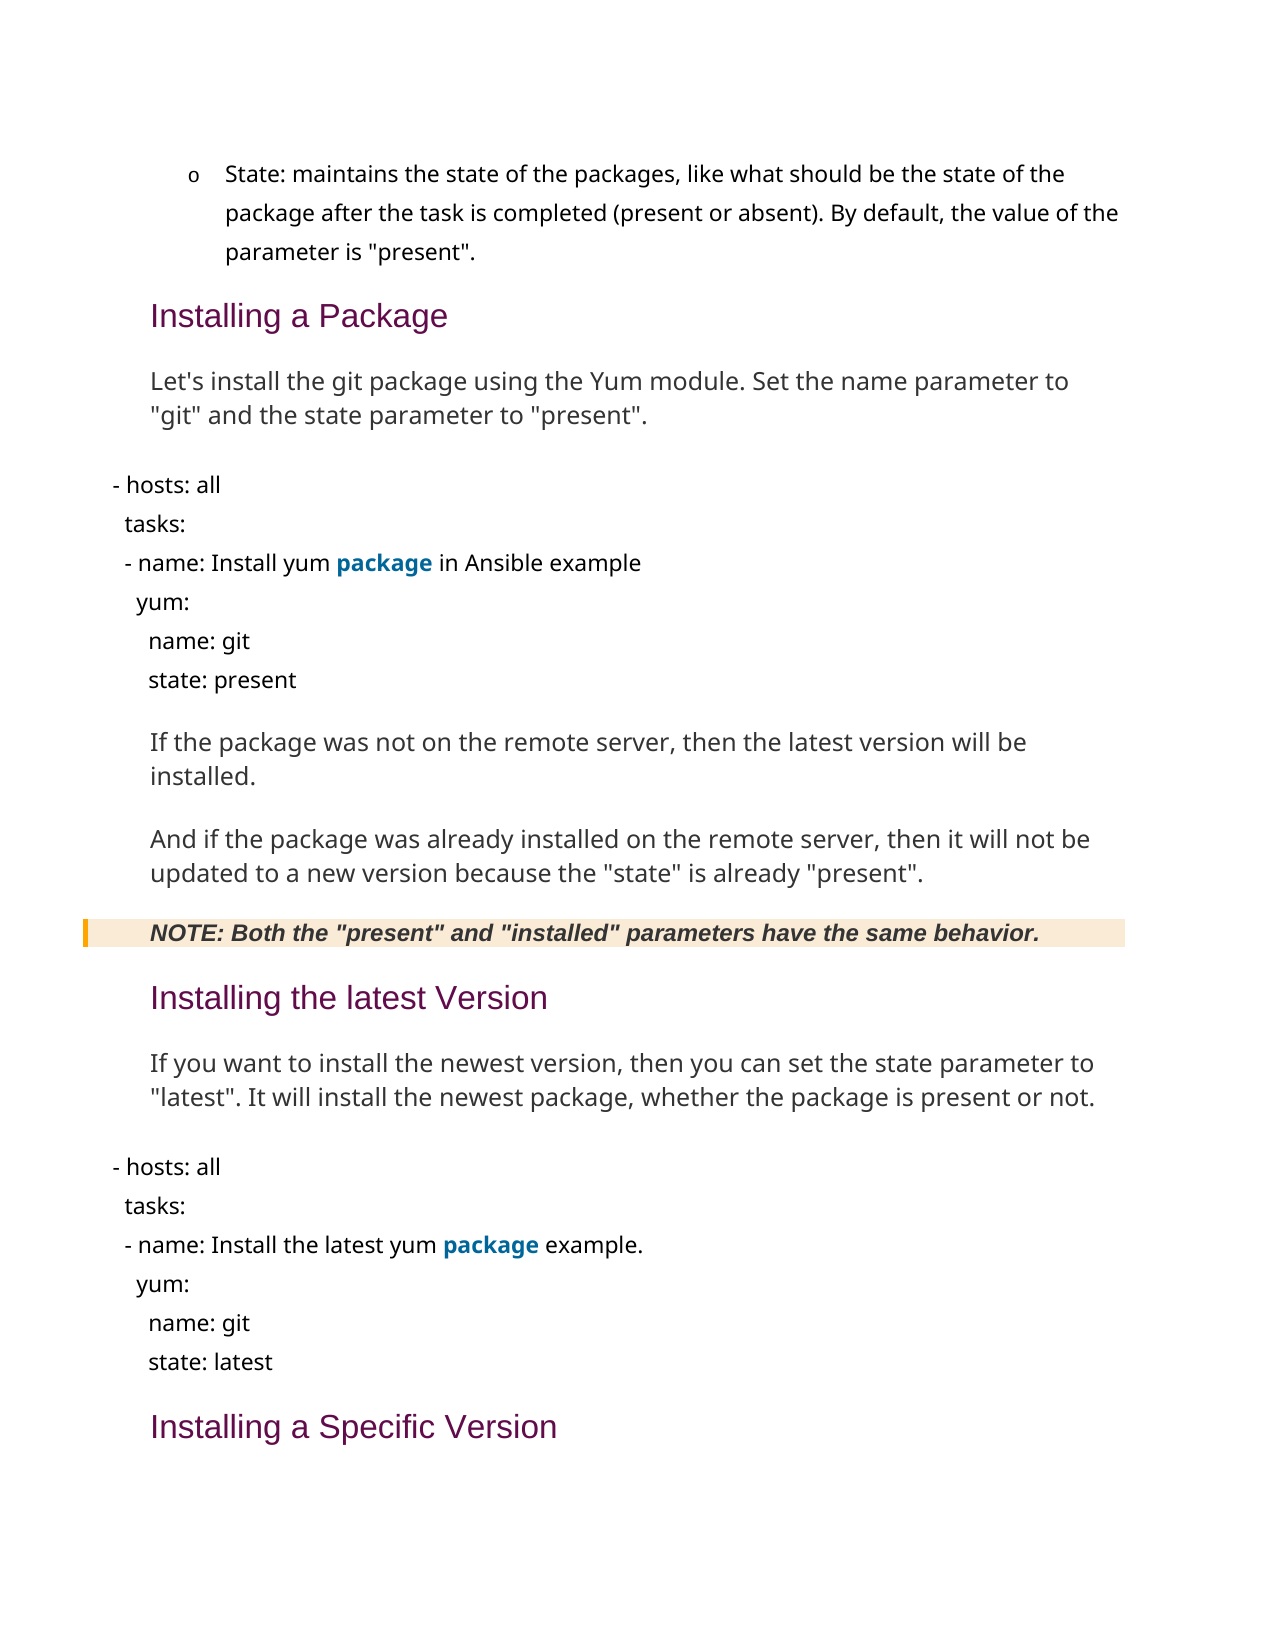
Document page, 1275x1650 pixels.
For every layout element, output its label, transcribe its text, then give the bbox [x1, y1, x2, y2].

text yum: [112, 578, 1125, 617]
text If the package was not on the remote server, then the latest version will be installed. [150, 725, 1125, 793]
text tasks: [112, 1182, 1125, 1221]
text state: latest [112, 1338, 1125, 1378]
text name: git [112, 617, 1125, 657]
text - hosts: all [112, 461, 1125, 500]
subtitle Installing a Package [150, 296, 1125, 335]
text state: present [112, 657, 1125, 696]
text - hosts: all [112, 1143, 1125, 1182]
subtitle Installing the latest Version [150, 978, 1125, 1017]
list State: maintains the state of the packages, like what should be the state of the package after the task is completed (present or absent). By default, the value of the parameter is "present". [187, 150, 1125, 267]
text And if the package was already installed on the remote server, then it will not be updated to a new version because the "state" is already "present". [150, 822, 1125, 890]
subtitle Installing a Specific Version [150, 1407, 1125, 1445]
text If you want to install the newest version, then you can set the state parameter to "latest". It will install the newest package, whether the package is present or not. [150, 1046, 1125, 1114]
text - name: Install the latest yum package example. [112, 1221, 1125, 1260]
text - name: Install yum package in Ansible example [112, 539, 1125, 578]
text Let's install the git package using the Yum module. Set the name parameter to "git" and the state parameter to "present". [150, 364, 1125, 432]
text tasks: [112, 500, 1125, 539]
subtitle NOTE: Both the "present" and "installed" parameters have the same behavior. [88, 919, 1125, 947]
text yum: [112, 1260, 1125, 1299]
text name: git [112, 1299, 1125, 1338]
